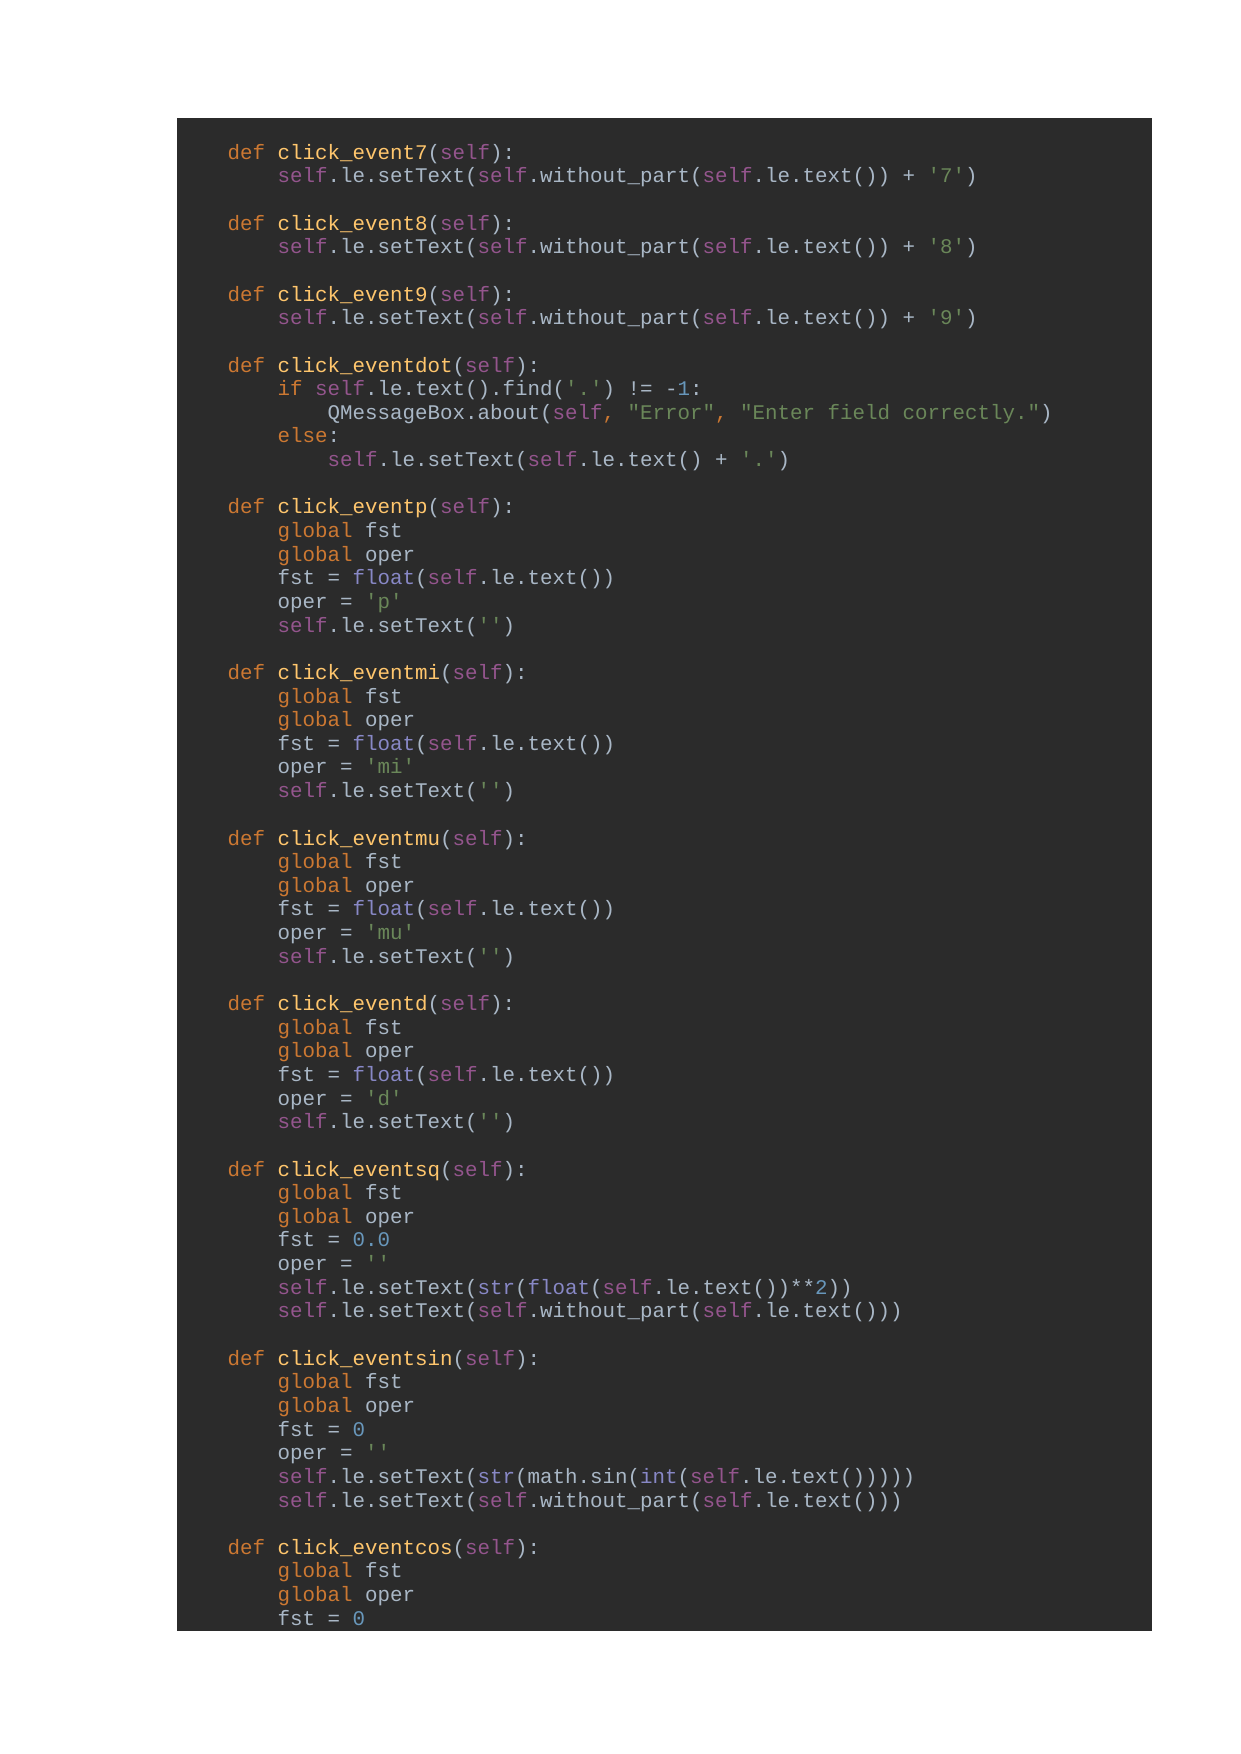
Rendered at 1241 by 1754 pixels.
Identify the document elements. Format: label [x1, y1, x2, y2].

text [177, 118, 1152, 1631]
